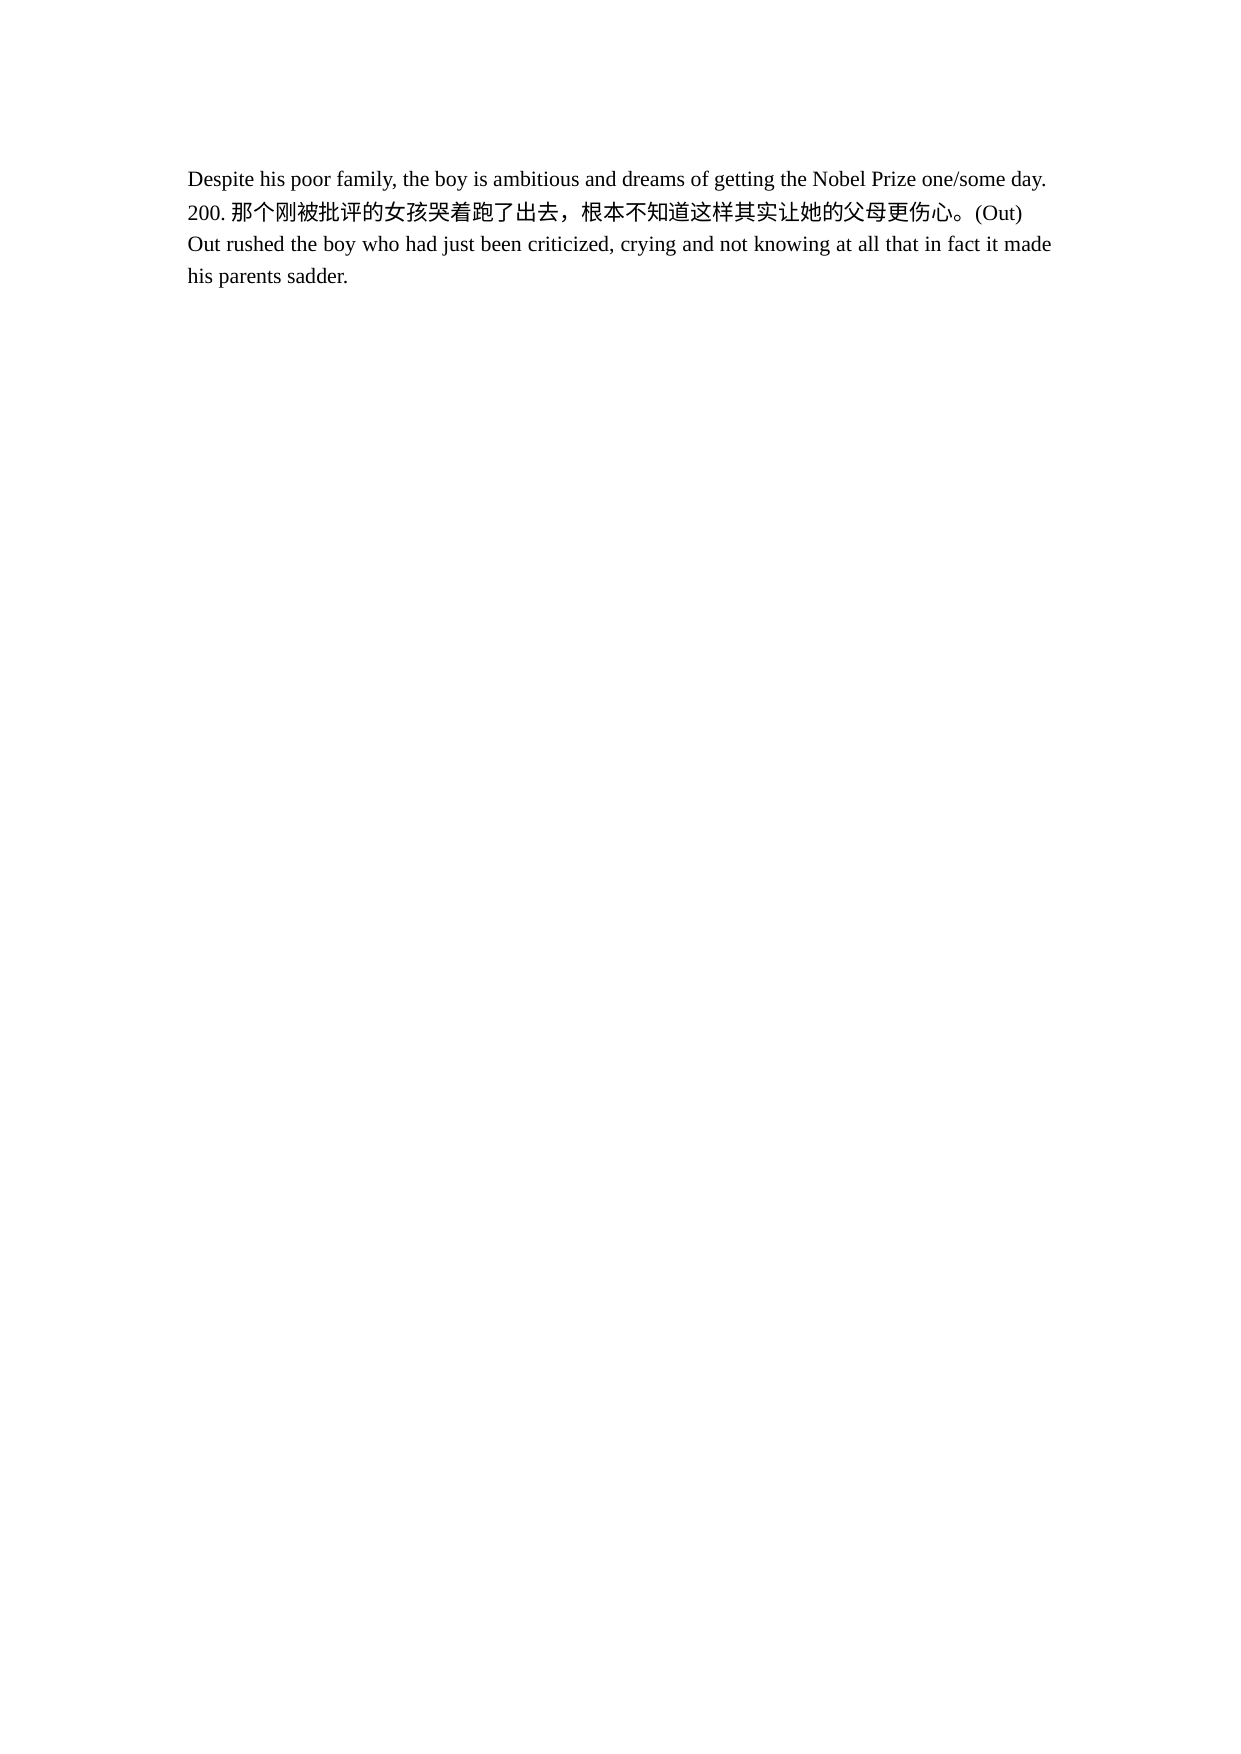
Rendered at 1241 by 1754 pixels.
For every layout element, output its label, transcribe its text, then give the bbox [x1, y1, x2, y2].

text Despite his poor family, the boy is ambitious and dreams of getting the Nobel Prize one/some day. [187, 162, 1053, 194]
text 200. 那个刚被批评的女孩哭着跑了出去，根本不知道这样其实让她的父母更伤心。(Out) [187, 194, 1053, 227]
text Out rushed the boy who had just been criticized, crying and not knowing at all that in fact it made his parents sadder. [187, 227, 1053, 292]
